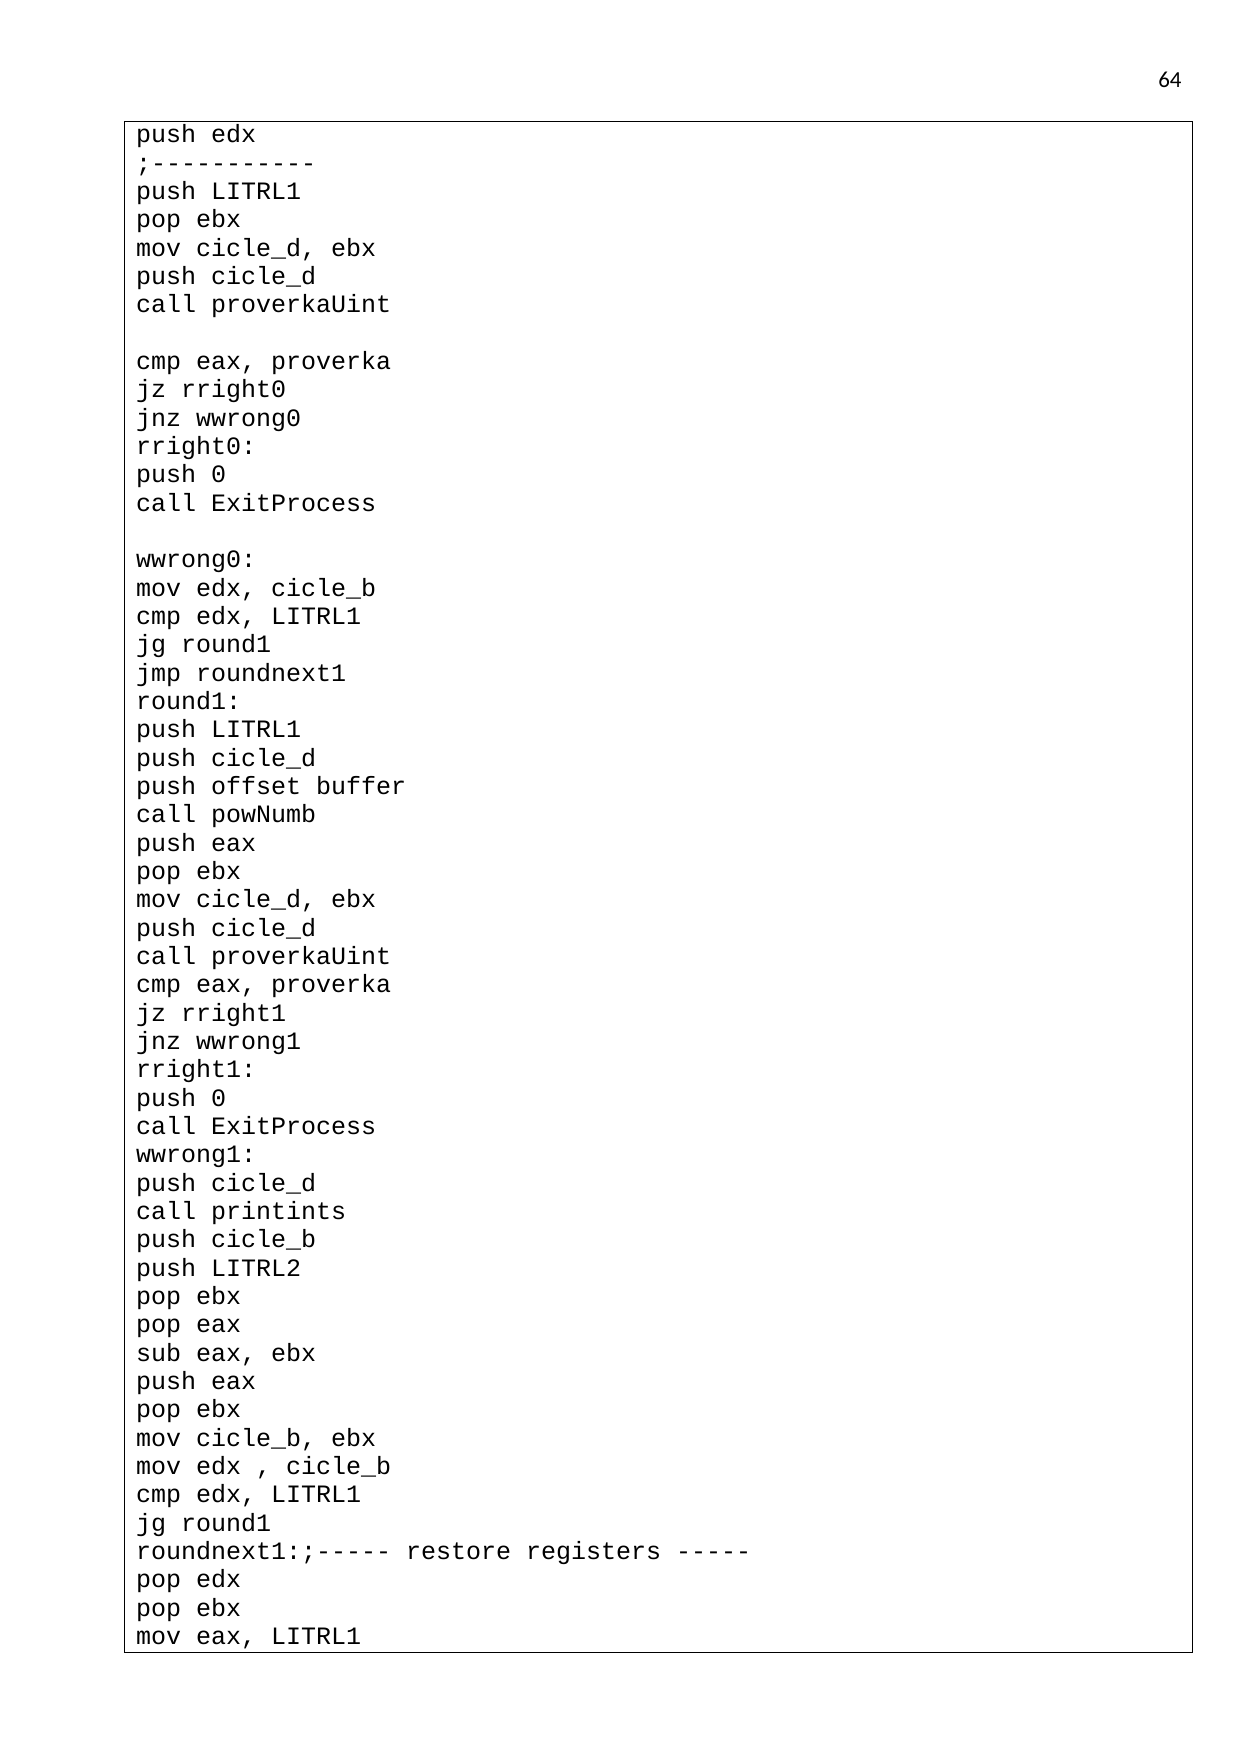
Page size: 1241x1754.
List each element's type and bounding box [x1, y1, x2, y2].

table_header [125, 122, 1192, 1652]
